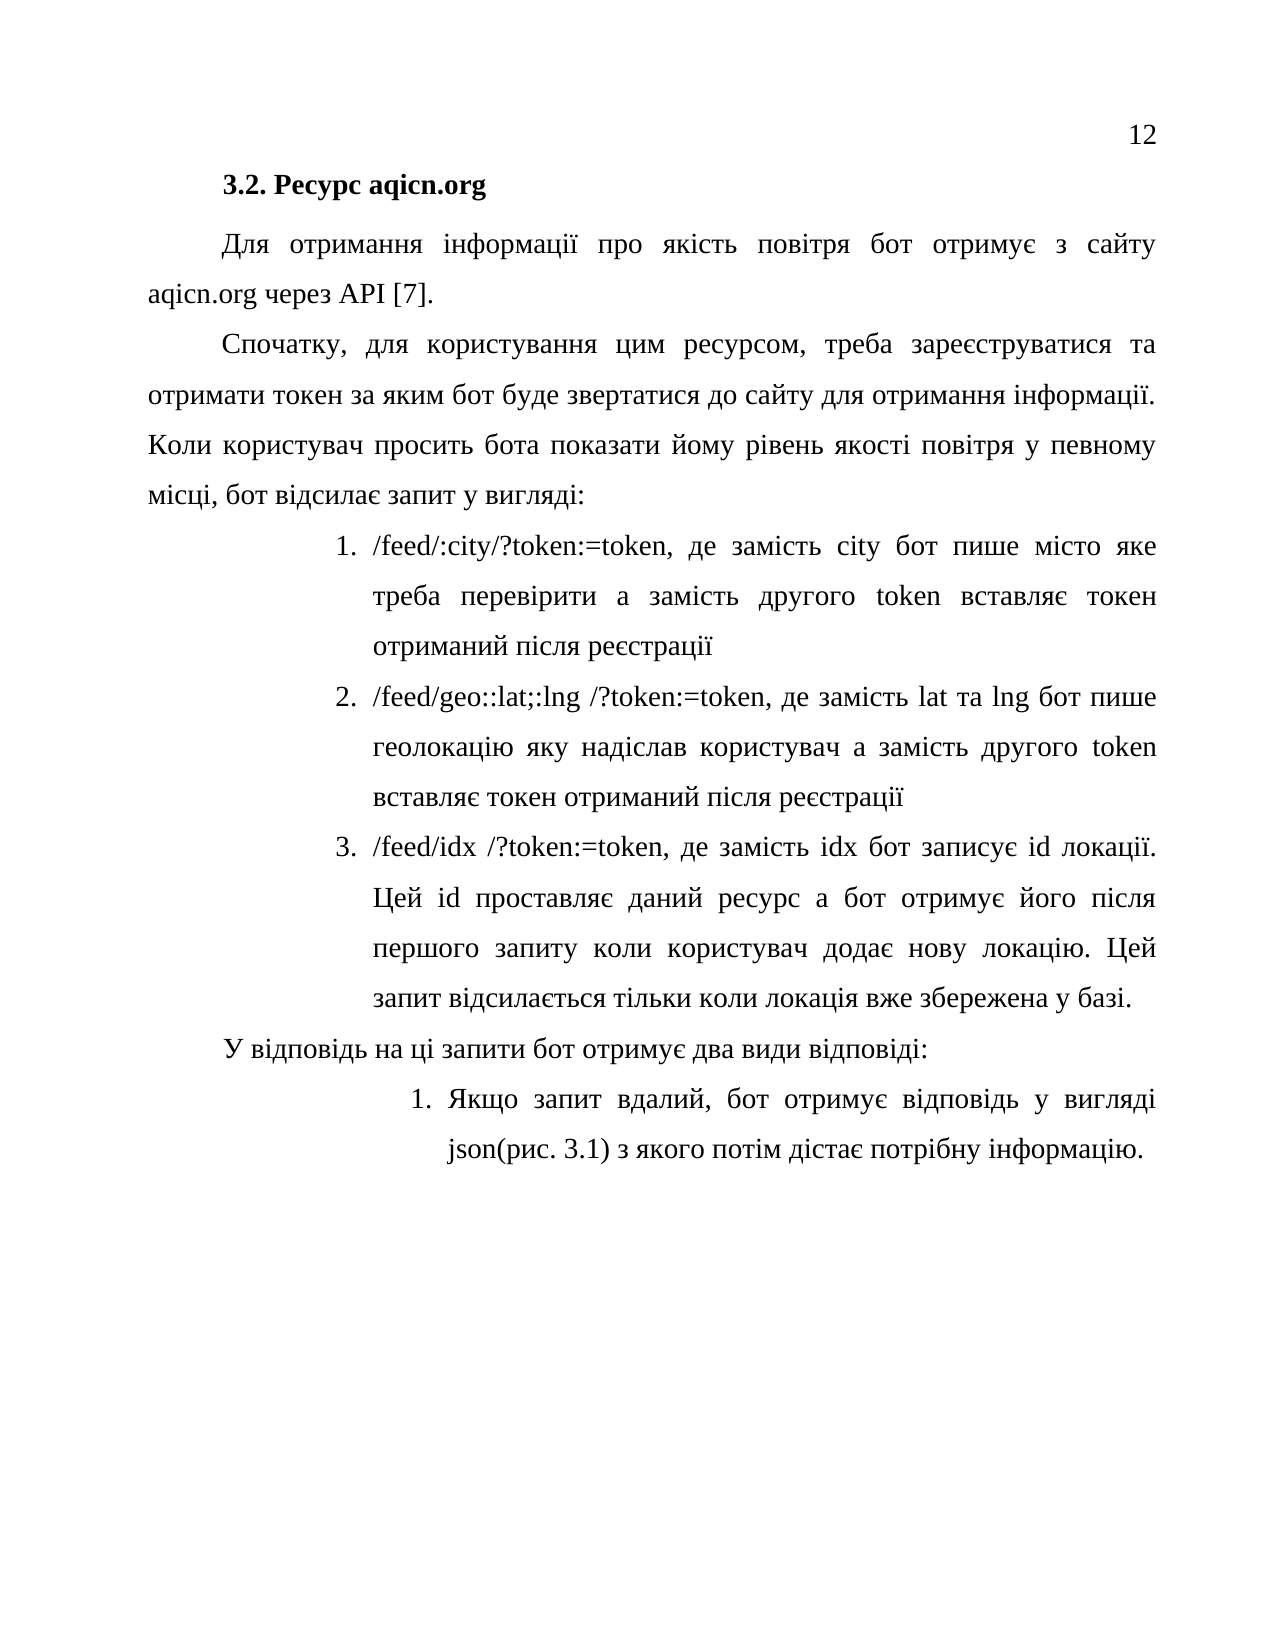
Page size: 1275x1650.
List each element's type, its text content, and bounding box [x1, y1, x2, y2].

text Спочатку, для користування цим ресурсом, треба зареєструватися та отримати токен за яким бот буде звертатися до сайту для отримання інформації. Коли користувач просить бота показати йому рівень якості повітря у певному місці, бот відсилає запит у вигляді: [148, 326, 1157, 511]
list /feed/idx /?token:=token, де замість idx бот записує id локації. Цей id проставляє даний ресурс а бот отримує його після першого запиту коли користувач додає нову локацію. Цей запит відсилається тільки коли локація вже збережена у базі. [335, 829, 1157, 1014]
text У відповідь на ці запити бот отримує два види відповіді: [223, 1031, 1157, 1064]
text Для отримання інформації про якість повітря бот отримує з сайту aqicn.org через API [7]. [148, 226, 1157, 310]
subtitle 3.2. Ресурс aqicn.org [148, 167, 1157, 201]
list Якщо запит вдалий, бот отримує відповідь у вигляді json(рис. 3.1) з якого потім дістає потрібну інформацію. [410, 1081, 1157, 1165]
list /feed/:city/?token:=token, де замість city бот пише місто яке треба перевірити а замість другого token вставляє токен отриманий після реєстрації [335, 528, 1157, 662]
list /feed/geo::lat;:lng /?token:=token, де замість lat та lng бот пише геолокацію яку надіслав користувач а замість другого token вставляє токен отриманий після реєстрації [335, 679, 1157, 813]
